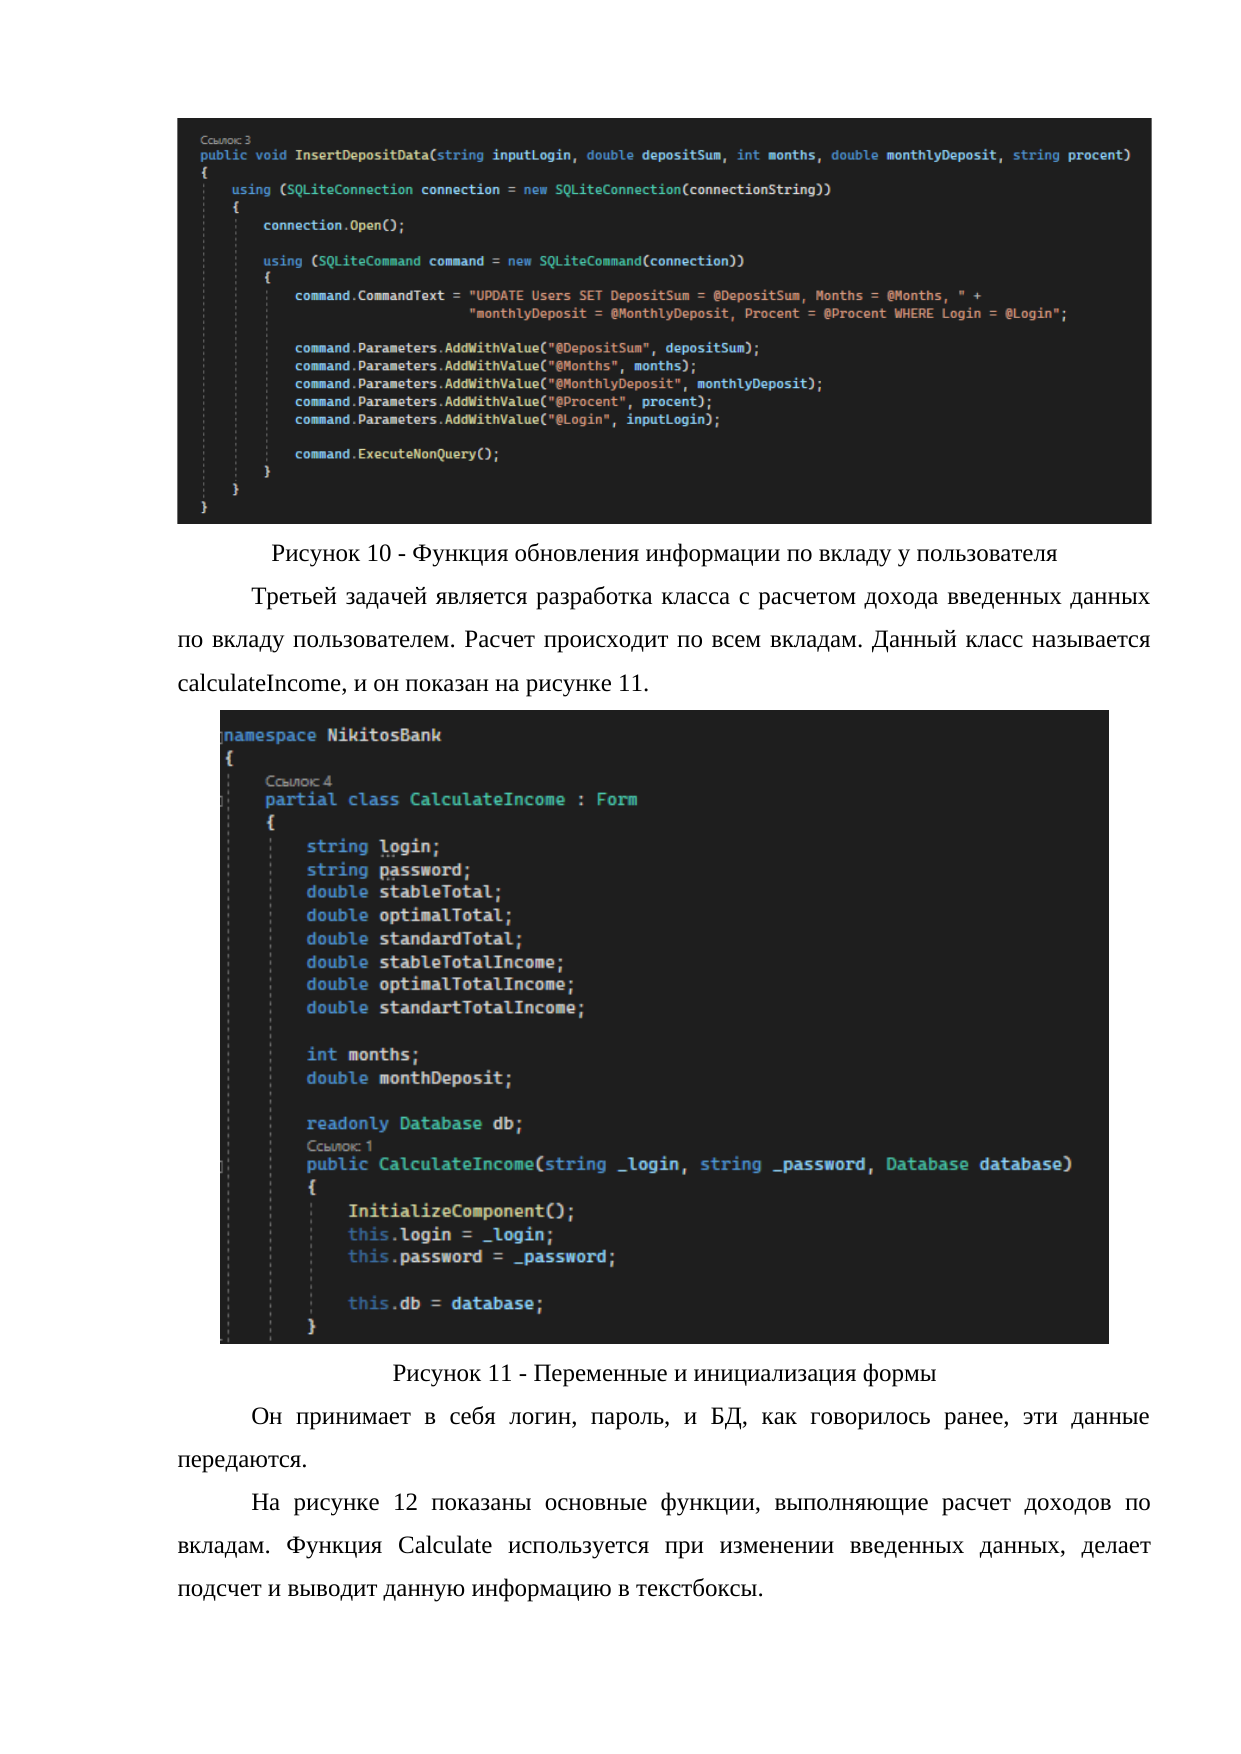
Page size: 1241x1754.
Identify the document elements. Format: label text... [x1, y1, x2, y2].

picture [177, 118, 1152, 524]
text На рисунке 12 показаны основные функции, выполняющие расчет доходов по вкладам. Функция Calculate используется при изменении введенных данных, делает подсчет и выводит данную информацию в текстбоксы. [177, 1487, 1152, 1602]
picture [220, 710, 1109, 1344]
text Рисунок 10 - Функция обновления информации по вкладу у пользователя [177, 538, 1152, 567]
text Рисунок 11 - Переменные и инициализация формы [177, 1358, 1152, 1386]
text Он принимает в себя логин, пароль, и БД, как говорилось ранее, эти данные передаются. [177, 1401, 1152, 1473]
text Третьей задачей является разработка класса с расчетом дохода введенных данных по вкладу пользователем. Расчет происходит по всем вкладам. Данный класс называется calculateIncome, и он показан на рисунке 11. [177, 581, 1152, 696]
